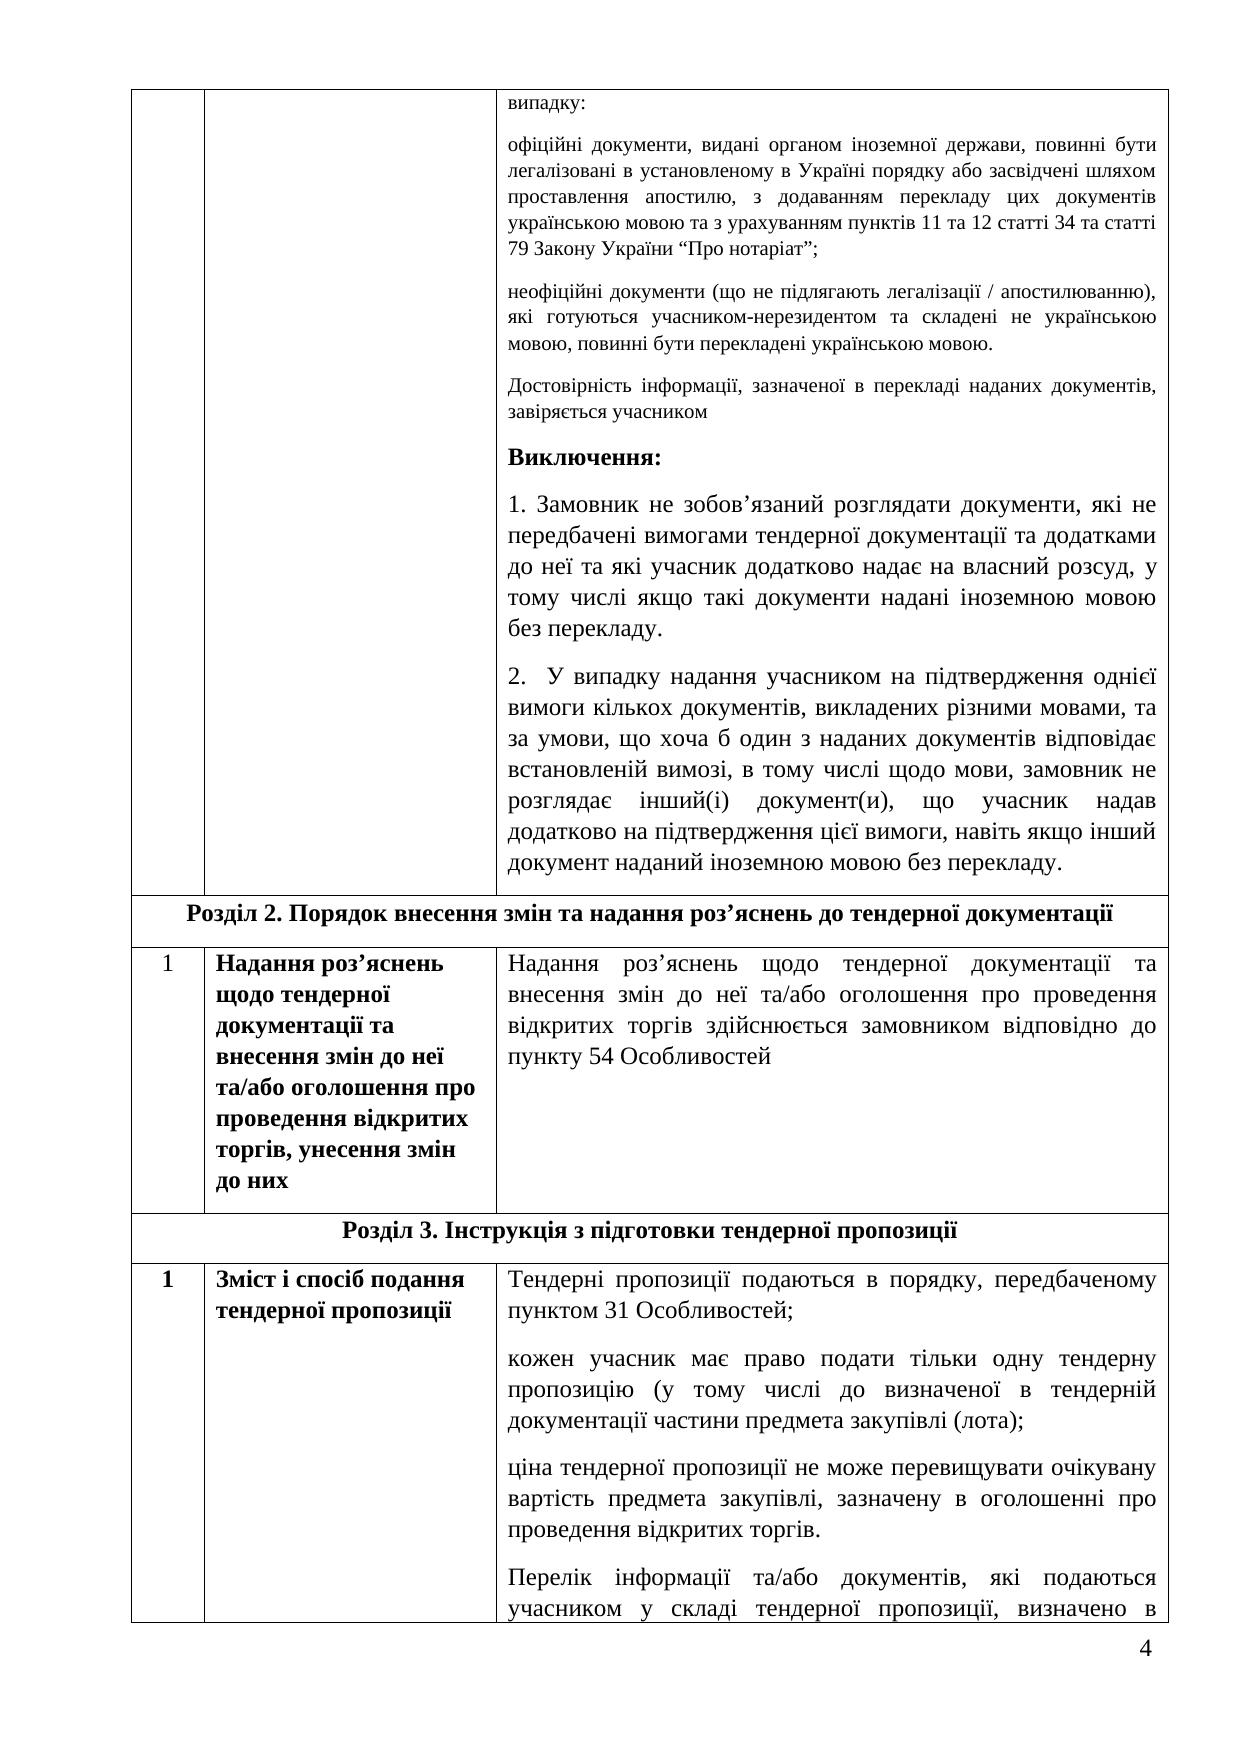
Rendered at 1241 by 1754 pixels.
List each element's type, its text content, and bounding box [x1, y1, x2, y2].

table_cell Розділ 3. Інструкція з підготовки тендерної пропозиції [132, 1214, 1168, 1263]
table_cell Надання роз’яснень щодо тендерної документації та внесення змін до неї та/або оголошення про проведення відкритих торгів, унесення змін до них [205, 948, 496, 1213]
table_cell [205, 1264, 496, 1622]
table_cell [497, 90, 1168, 895]
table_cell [205, 90, 496, 895]
table_cell Надання роз’яснень щодо тендерної документації та внесення змін до неї та/або оголошення про проведення відкритих торгів здійснюється замовником відповідно до пункту 54 Особливостей [497, 948, 1168, 1213]
table_cell 1 [132, 948, 204, 1213]
table_cell 7 [132, 90, 204, 895]
table_cell Розділ 2. Порядок внесення змін та надання роз’яснень до тендерної документації [132, 896, 1168, 947]
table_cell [497, 1264, 1168, 1622]
table_cell 1 [132, 1264, 204, 1622]
